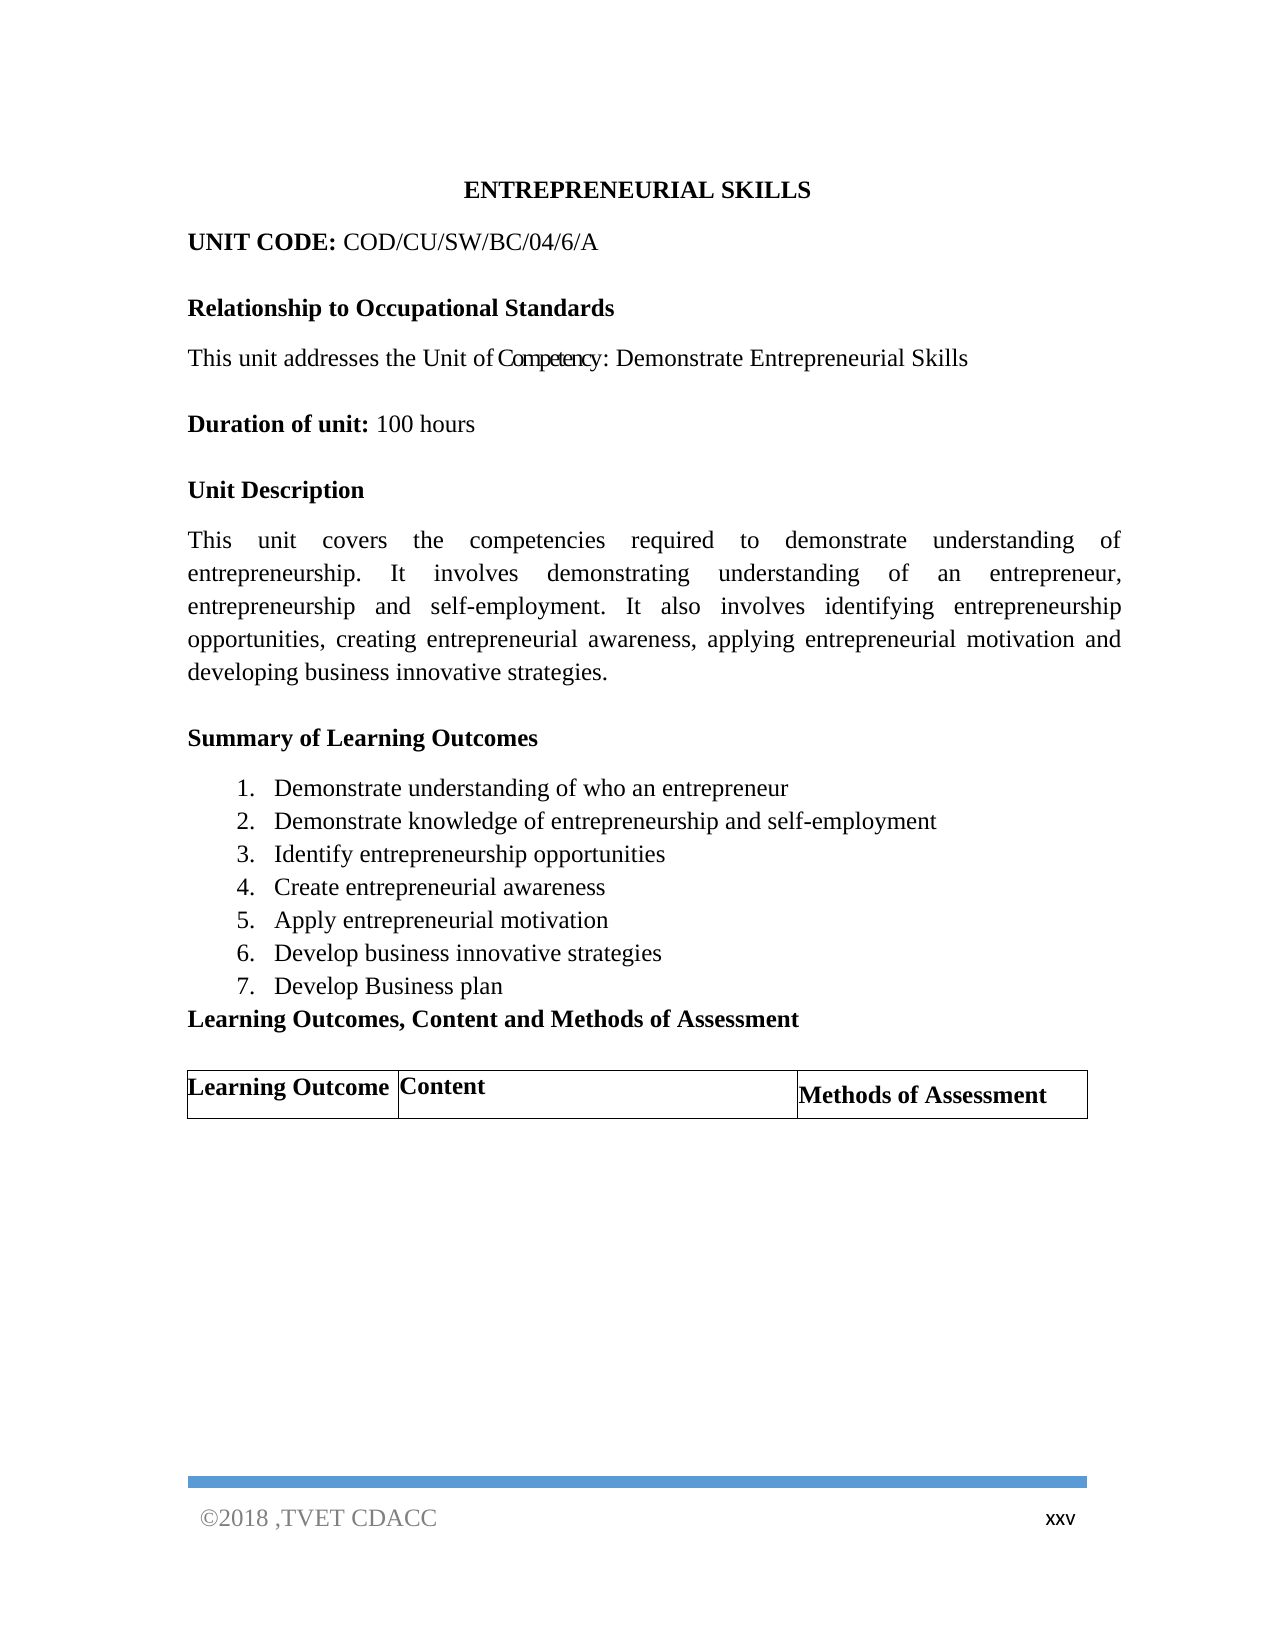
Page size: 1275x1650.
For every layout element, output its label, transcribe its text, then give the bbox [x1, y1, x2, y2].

list Identify entrepreneurship opportunities [236, 839, 1087, 868]
text Unit Description [187, 475, 1087, 504]
table_header Learning Outcome [188, 1071, 398, 1118]
text UNIT CODE: COD/CU/SW/BC/04/6/A [187, 227, 975, 256]
list Apply entrepreneurial motivation [236, 905, 1087, 934]
text This unit addresses the Unit of Competency: Demonstrate Entrepreneurial Skills [187, 343, 1122, 372]
list Demonstrate knowledge of entrepreneurship and self-employment [236, 806, 1087, 835]
table_header Methods of Assessment [798, 1071, 1087, 1118]
text Duration of unit: 100 hours [187, 409, 1009, 438]
text ENTREPRENEURIAL SKILLS [187, 175, 1087, 204]
text This unit covers the competencies required to demonstrate understanding of entrepreneurship. It involves demonstrating understanding of an entrepreneur, entrepreneurship and self-employment. It also involves identifying entrepreneurship opportunities, creating entrepreneurial awareness, applying entrepreneurial motivation and developing business innovative strategies. [187, 525, 1122, 686]
text Learning Outcomes, Content and Methods of Assessment [187, 1004, 1087, 1033]
list Demonstrate understanding of who an entrepreneur [236, 773, 1087, 802]
text Summary of Learning Outcomes [187, 723, 1087, 752]
text Relationship to Occupational Standards [187, 293, 1087, 322]
table_header Content [399, 1071, 797, 1118]
list Develop Business plan [236, 971, 1087, 1000]
list Create entrepreneurial awareness [236, 872, 1087, 901]
list Develop business innovative strategies [236, 938, 1087, 967]
